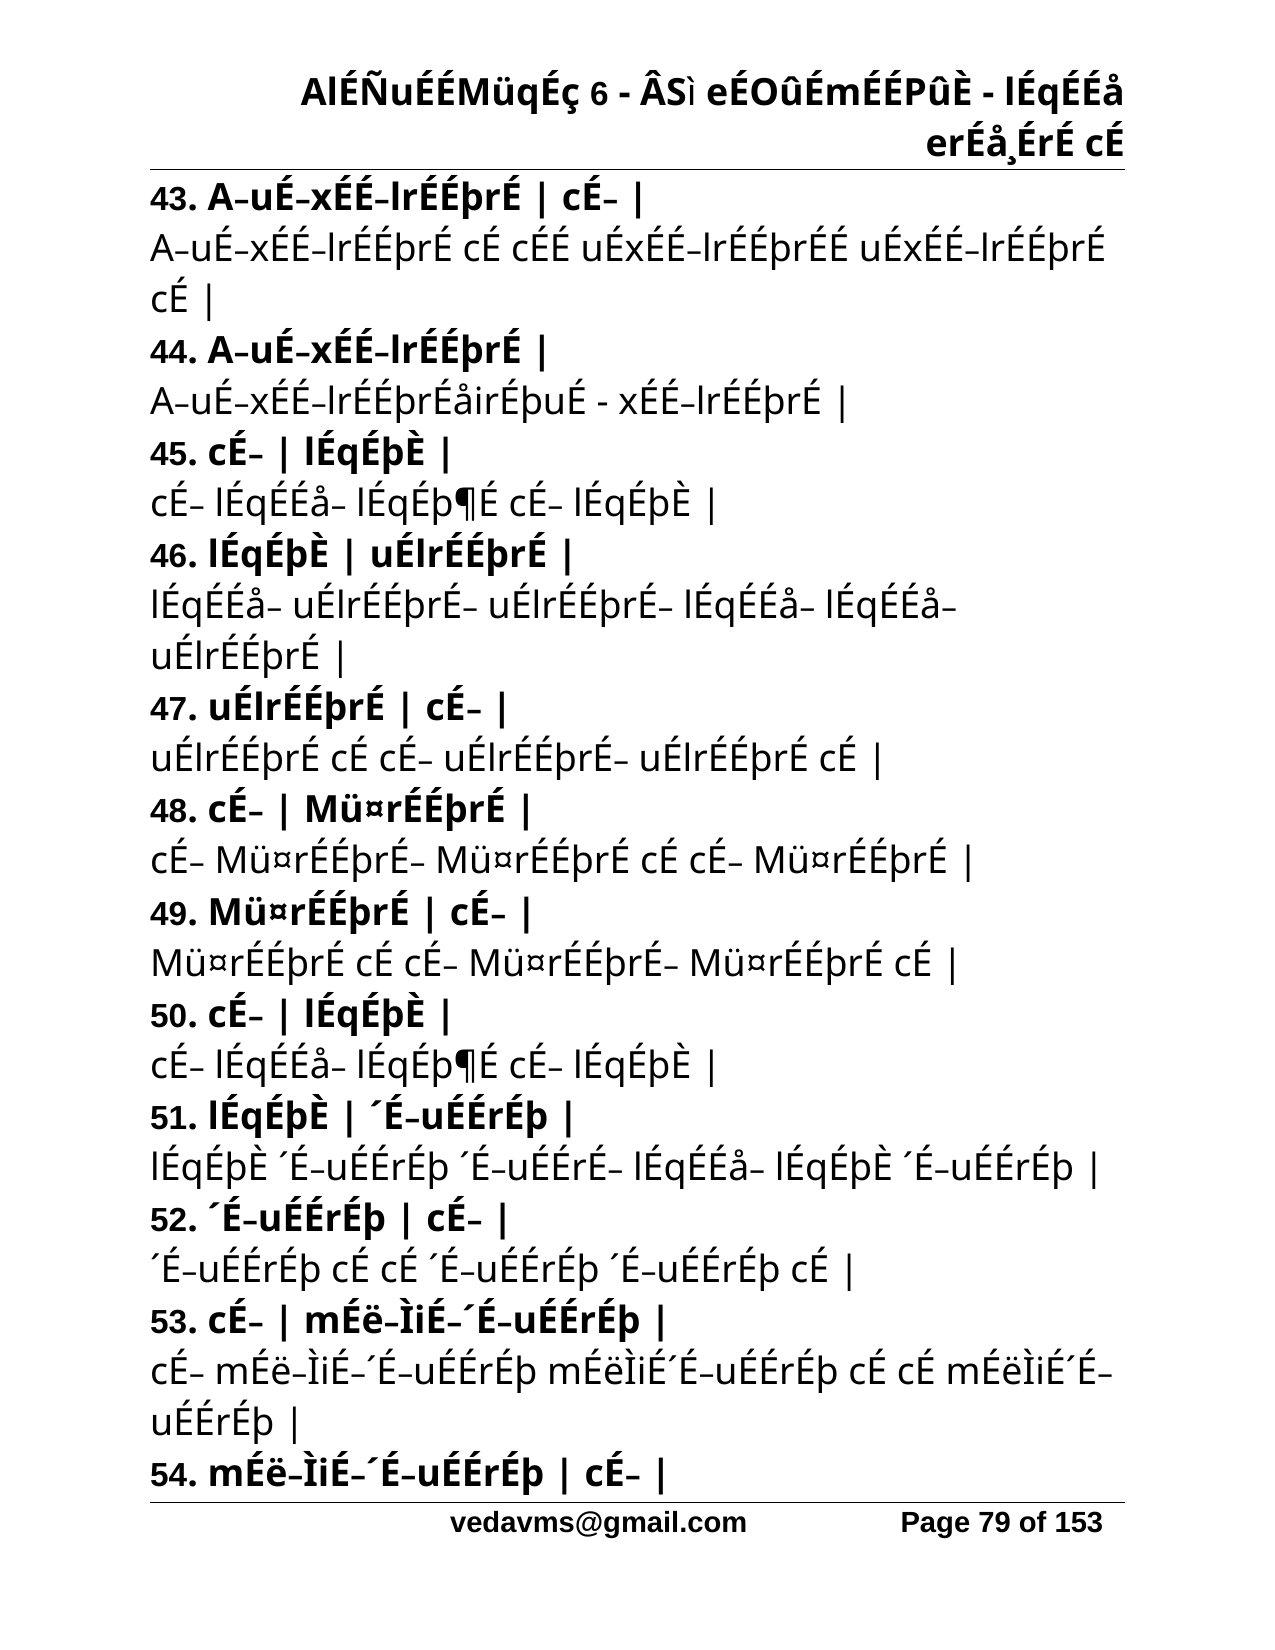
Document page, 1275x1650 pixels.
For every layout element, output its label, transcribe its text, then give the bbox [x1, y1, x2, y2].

text A–uÉ–xÉÉ–lrÉÉþrÉ cÉ cÉÉ uÉxÉÉ–lrÉÉþrÉÉ uÉxÉÉ–lrÉÉþrÉ cÉ | [150, 221, 1125, 323]
text 45. cÉ– | lÉqÉþÈ | [150, 425, 1125, 476]
text 51. lÉqÉþÈ | ´É–uÉÉrÉþ | [150, 1089, 1125, 1140]
text ´É–uÉÉrÉþ cÉ cÉ ´É–uÉÉrÉþ ´É–uÉÉrÉþ cÉ | [150, 1242, 1125, 1293]
text 46. lÉqÉþÈ | uÉlrÉÉþrÉ | [150, 527, 1125, 578]
text lÉqÉþÈ ´É–uÉÉrÉþ ´É–uÉÉrÉ– lÉqÉÉå– lÉqÉþÈ ´É–uÉÉrÉþ | [150, 1140, 1125, 1191]
text cÉ– Mü¤rÉÉþrÉ– Mü¤rÉÉþrÉ cÉ cÉ– Mü¤rÉÉþrÉ | [150, 834, 1125, 885]
text 43. A–uÉ–xÉÉ–lrÉÉþrÉ | cÉ– | [150, 170, 1125, 221]
text cÉ– lÉqÉÉå– lÉqÉþ¶É cÉ– lÉqÉþÈ | [150, 1038, 1125, 1089]
text cÉ– mÉë–ÌiÉ–´É–uÉÉrÉþ mÉëÌiÉ´É–uÉÉrÉþ cÉ cÉ mÉëÌiÉ´É–uÉÉrÉþ | [150, 1344, 1125, 1446]
text lÉqÉÉå– uÉlrÉÉþrÉ– uÉlrÉÉþrÉ– lÉqÉÉå– lÉqÉÉå– uÉlrÉÉþrÉ | [150, 578, 1125, 681]
text 53. cÉ– | mÉë–ÌiÉ–´É–uÉÉrÉþ | [150, 1293, 1125, 1344]
text 48. cÉ– | Mü¤rÉÉþrÉ | [150, 783, 1125, 834]
text 54. mÉë–ÌiÉ–´É–uÉÉrÉþ | cÉ– | [150, 1446, 1125, 1497]
text 50. cÉ– | lÉqÉþÈ | [150, 987, 1125, 1038]
text 49. Mü¤rÉÉþrÉ | cÉ– | [150, 885, 1125, 936]
text uÉlrÉÉþrÉ cÉ cÉ– uÉlrÉÉþrÉ– uÉlrÉÉþrÉ cÉ | [150, 732, 1125, 783]
text A–uÉ–xÉÉ–lrÉÉþrÉåirÉþuÉ - xÉÉ–lrÉÉþrÉ | [150, 374, 1125, 425]
text 52. ´É–uÉÉrÉþ | cÉ– | [150, 1191, 1125, 1242]
text cÉ– lÉqÉÉå– lÉqÉþ¶É cÉ– lÉqÉþÈ | [150, 476, 1125, 527]
text 47. uÉlrÉÉþrÉ | cÉ– | [150, 681, 1125, 732]
text 44. A–uÉ–xÉÉ–lrÉÉþrÉ | [150, 323, 1125, 374]
text Mü¤rÉÉþrÉ cÉ cÉ– Mü¤rÉÉþrÉ– Mü¤rÉÉþrÉ cÉ | [150, 936, 1125, 987]
